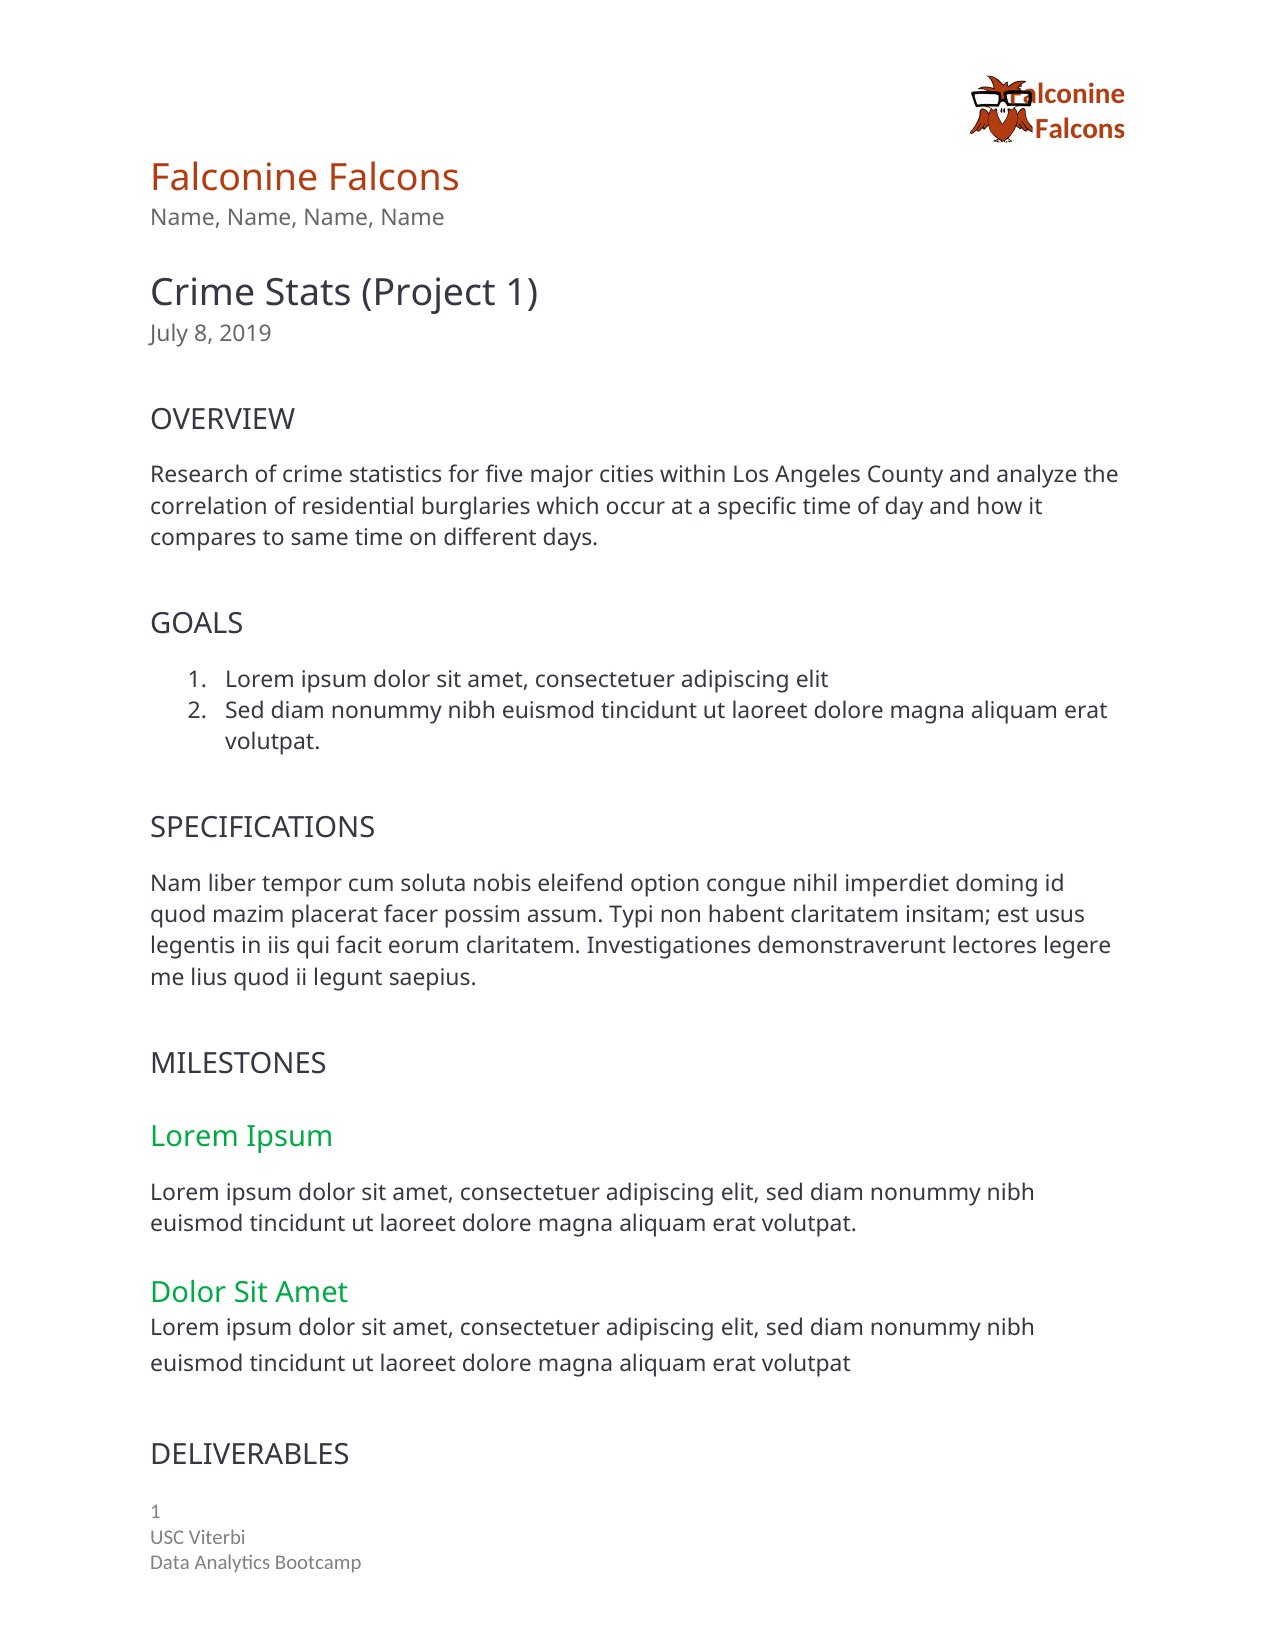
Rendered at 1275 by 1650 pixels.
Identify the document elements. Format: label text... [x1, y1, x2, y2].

text MILESTONES [150, 1042, 1125, 1082]
picture [970, 75, 1033, 143]
text Lorem ipsum dolor sit amet, consectetuer adipiscing elit, sed diam nonummy nibh euismod tincidunt ut laoreet dolore magna aliquam erat volutpat [150, 1311, 1125, 1378]
text Name, Name, Name, Name [150, 201, 1125, 232]
text July 8, 2019 [150, 317, 1125, 348]
text DELIVERABLES [150, 1433, 1125, 1473]
text Lorem Ipsum [150, 1115, 1125, 1155]
text Nam liber tempor cum soluta nobis eleifend option congue nihil imperdiet doming id quod mazim placerat facer possim assum. Typi non habent claritatem insitam; est usus legentis in iis qui facit eorum claritatem. Investigationes demonstraverunt lectores legere me lius quod ii legunt saepius. [150, 867, 1125, 992]
text Dolor Sit Amet [150, 1271, 1125, 1311]
text Research of crime statistics for five major cities within Los Angeles County and analyze the correlation of residential burglaries which occur at a specific time of day and how it compares to same time on different days. [150, 458, 1125, 552]
text Lorem ipsum dolor sit amet, consectetuer adipiscing elit, sed diam nonummy nibh euismod tincidunt ut laoreet dolore magna aliquam erat volutpat. [150, 1176, 1125, 1238]
list Sed diam nonummy nibh euismod tincidunt ut laoreet dolore magna aliquam erat volutpat. [187, 694, 1125, 756]
text Crime Stats (Project 1) [150, 266, 1125, 317]
text Falconine Falcons [150, 150, 1125, 201]
list Lorem ipsum dolor sit amet, consectetuer adipiscing elit [187, 663, 1125, 694]
text SPECIFICATIONS [150, 806, 1125, 846]
text GOALS [150, 602, 1125, 642]
text OVERVIEW [150, 398, 1125, 438]
